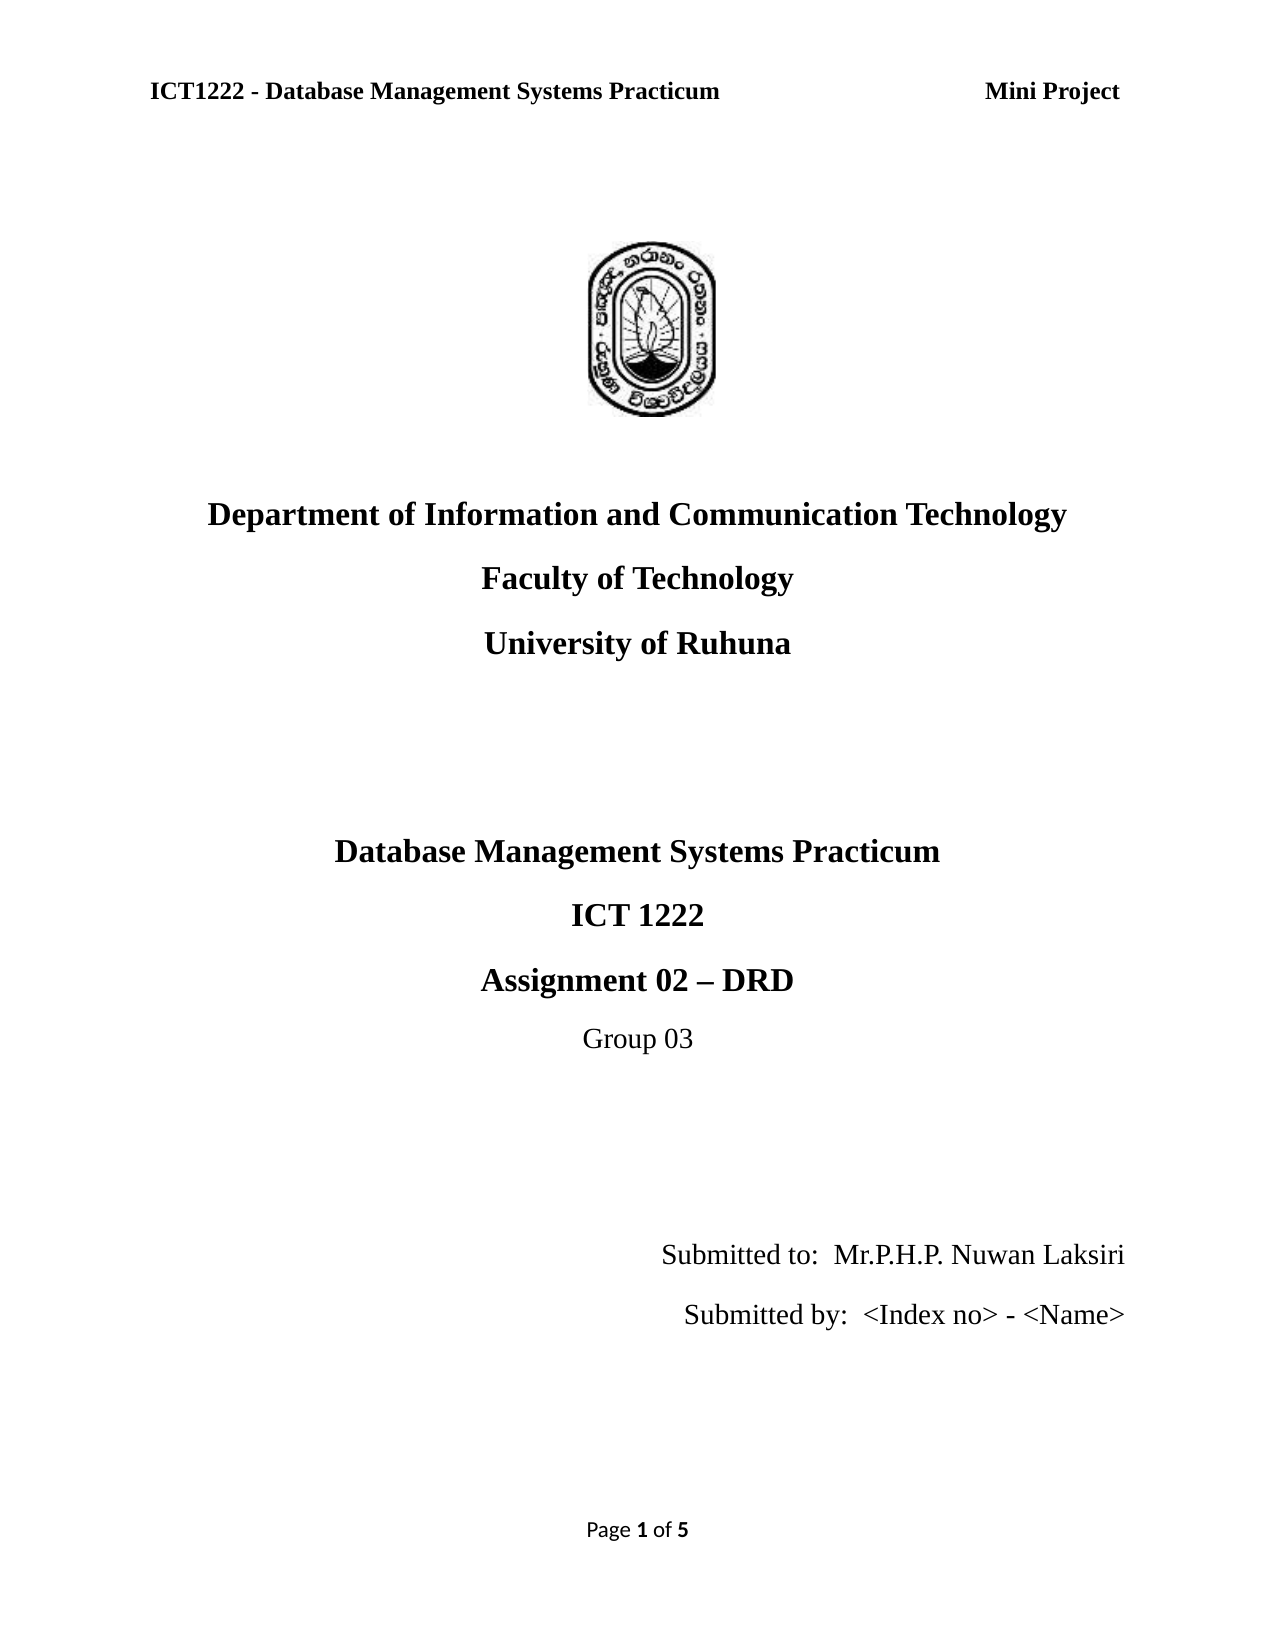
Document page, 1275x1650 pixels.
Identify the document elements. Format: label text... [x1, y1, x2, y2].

text Faculty of Technology [150, 559, 1125, 597]
text University of Ruhuna [150, 623, 1125, 662]
text Assignment 02 – DRD [150, 960, 1125, 998]
picture [587, 241, 716, 417]
text Submitted to: Mr.P.H.P. Nuwan Laksiri [150, 1237, 1125, 1271]
text Department of Information and Communication Technology [150, 494, 1125, 532]
text Database Management Systems Practicum [150, 831, 1125, 869]
text Group 03 [150, 1021, 1125, 1055]
text Submitted by: <Index no> - <Name> [150, 1297, 1125, 1330]
text ICT 1222 [150, 896, 1125, 934]
